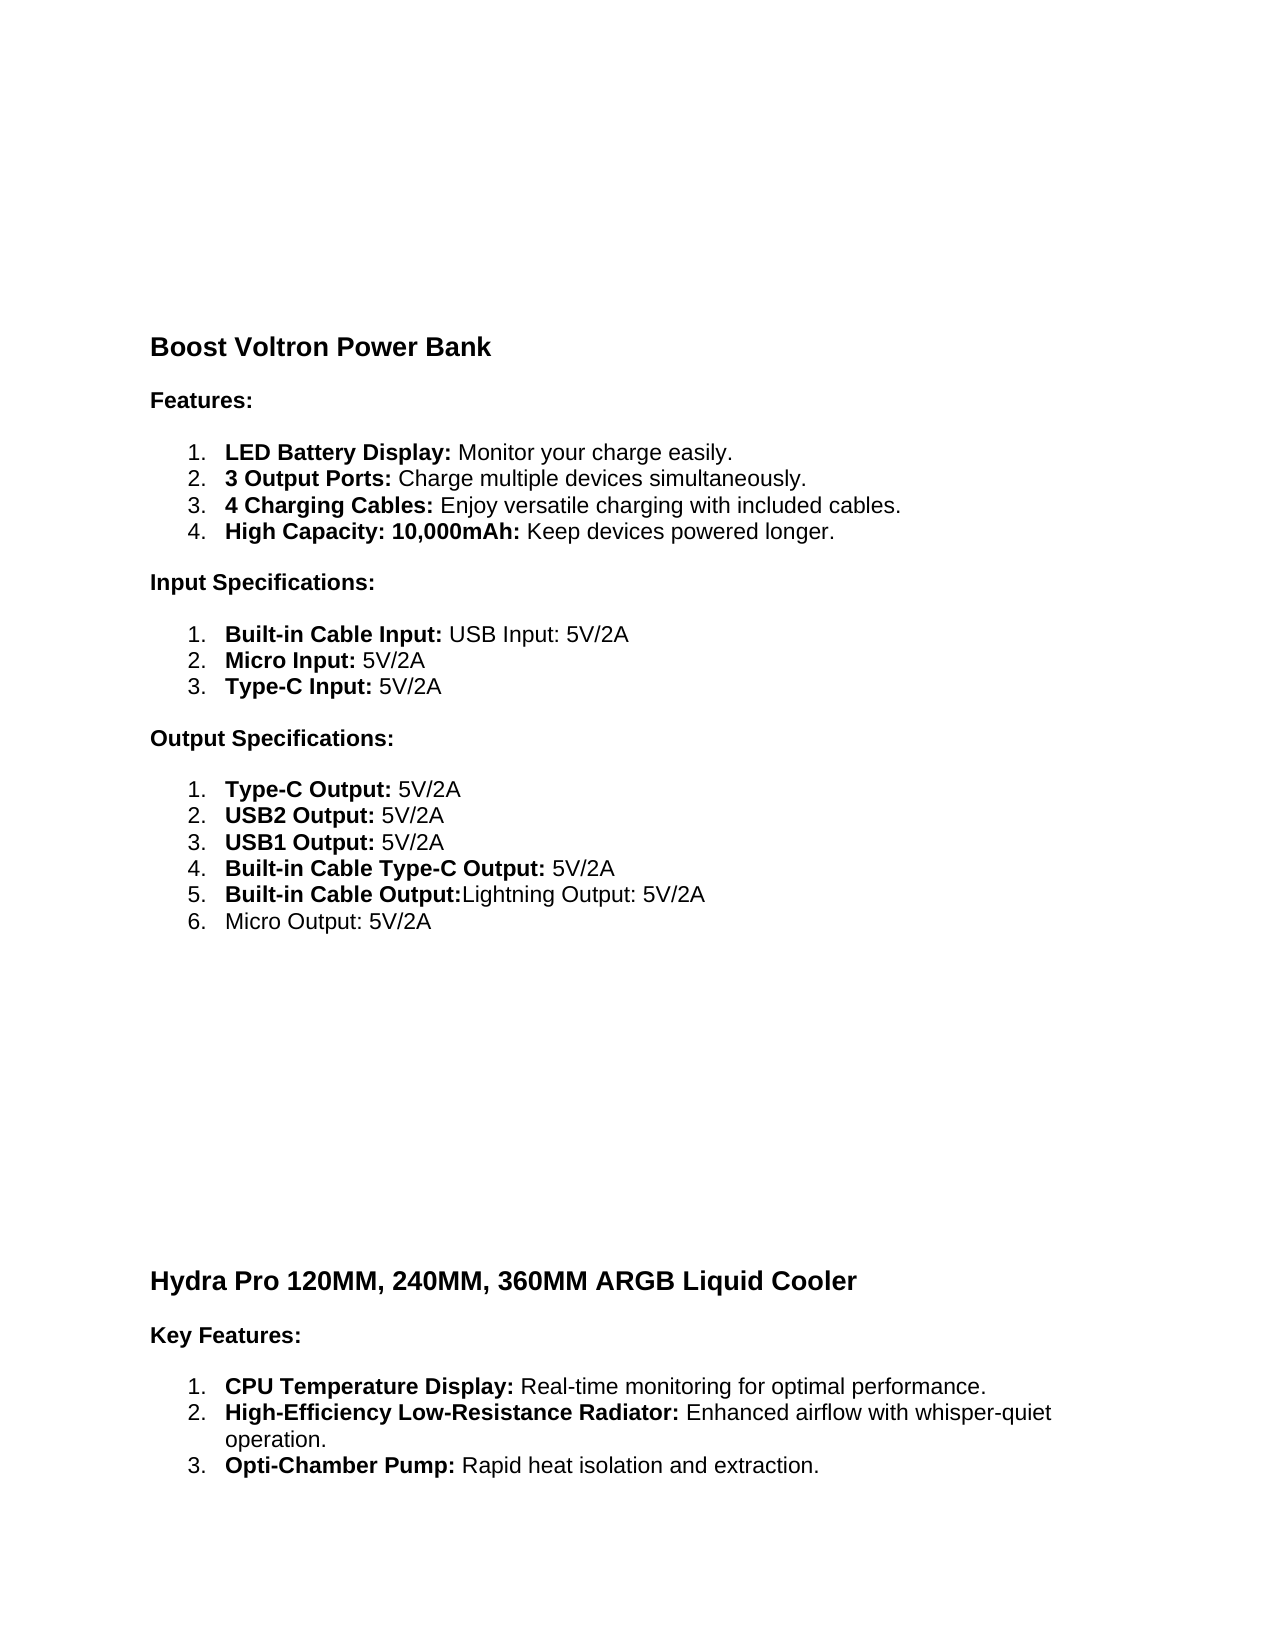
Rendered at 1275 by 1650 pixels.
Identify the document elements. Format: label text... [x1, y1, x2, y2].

list Opti-Chamber Pump: Rapid heat isolation and extraction. [187, 1452, 1125, 1478]
list USB1 Output: 5V/2A [187, 829, 1125, 855]
list CPU Temperature Display: Real-time monitoring for optimal performance. [187, 1373, 1125, 1399]
list Built-in Cable Output:Lightning Output: 5V/2A [187, 881, 1125, 908]
list High-Efficiency Low-Resistance Radiator: Enhanced airflow with whisper-quiet operation. [187, 1399, 1125, 1452]
subtitle Input Specifications: [150, 569, 1125, 596]
list Micro Output: 5V/2A [187, 908, 1125, 934]
list High Capacity: 10,000mAh: Keep devices powered longer. [187, 518, 1125, 544]
list Built-in Cable Type-C Output: 5V/2A [187, 855, 1125, 881]
subtitle Features: [150, 387, 1125, 414]
list LED Battery Display: Monitor your charge easily. [187, 439, 1125, 465]
subtitle Boost Voltron Power Bank [150, 331, 1125, 362]
list Micro Input: 5V/2A [187, 647, 1125, 673]
list USB2 Output: 5V/2A [187, 802, 1125, 829]
list Type-C Output: 5V/2A [187, 776, 1125, 802]
subtitle Hydra Pro 120MM, 240MM, 360MM ARGB Liquid Cooler [150, 1265, 1125, 1297]
list Built-in Cable Input: USB Input: 5V/2A [187, 621, 1125, 647]
list 4 Charging Cables: Enjoy versatile charging with included cables. [187, 492, 1125, 518]
list 3 Output Ports: Charge multiple devices simultaneously. [187, 465, 1125, 492]
subtitle Output Specifications: [150, 725, 1125, 751]
list Type-C Input: 5V/2A [187, 673, 1125, 700]
subtitle Key Features: [150, 1322, 1125, 1348]
